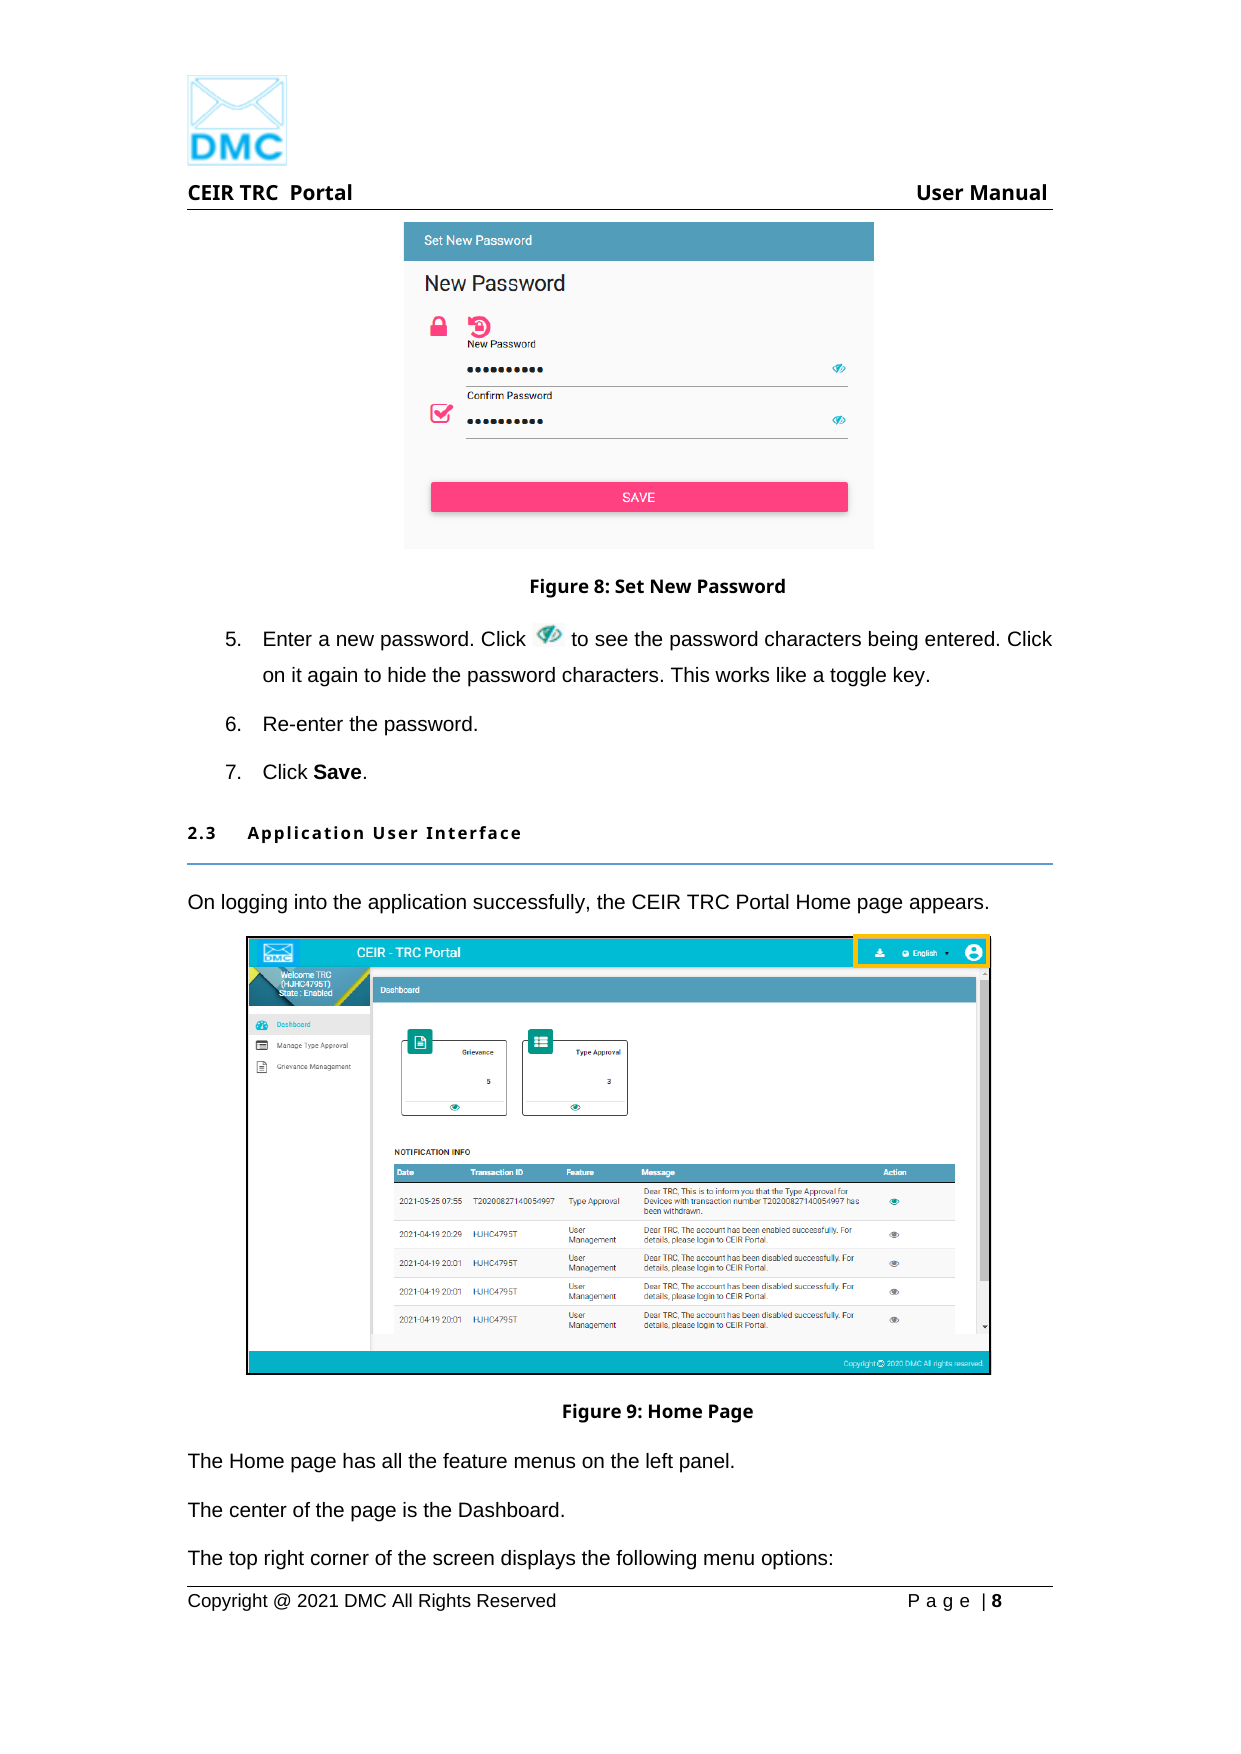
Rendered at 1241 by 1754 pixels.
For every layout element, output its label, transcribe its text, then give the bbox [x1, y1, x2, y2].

picture [187, 75, 288, 166]
subtitle Application User Interface [187, 821, 1053, 863]
picture [858, 938, 986, 964]
list Click Save. [225, 760, 1053, 784]
text Figure 9: Home Page [262, 1399, 1053, 1424]
list Enter a new password. Click to see the password characters being entered. Click on it again to hide the password characters. This works like a toggle key. [225, 623, 1053, 687]
text The top right corner of the screen displays the following menu options: [187, 1546, 1053, 1570]
picture [532, 623, 566, 647]
list Re-enter the password. [225, 712, 1053, 736]
picture [264, 944, 293, 962]
text The Home page has all the feature menus on the left panel. [187, 1449, 1053, 1473]
text The center of the page is the Dashboard. [187, 1498, 1053, 1522]
text Figure 8: Set New Password [262, 573, 1053, 598]
picture [248, 938, 989, 1373]
picture [403, 222, 874, 549]
text On logging into the application successfully, the CEIR TRC Portal Home page appears. [187, 890, 1053, 914]
